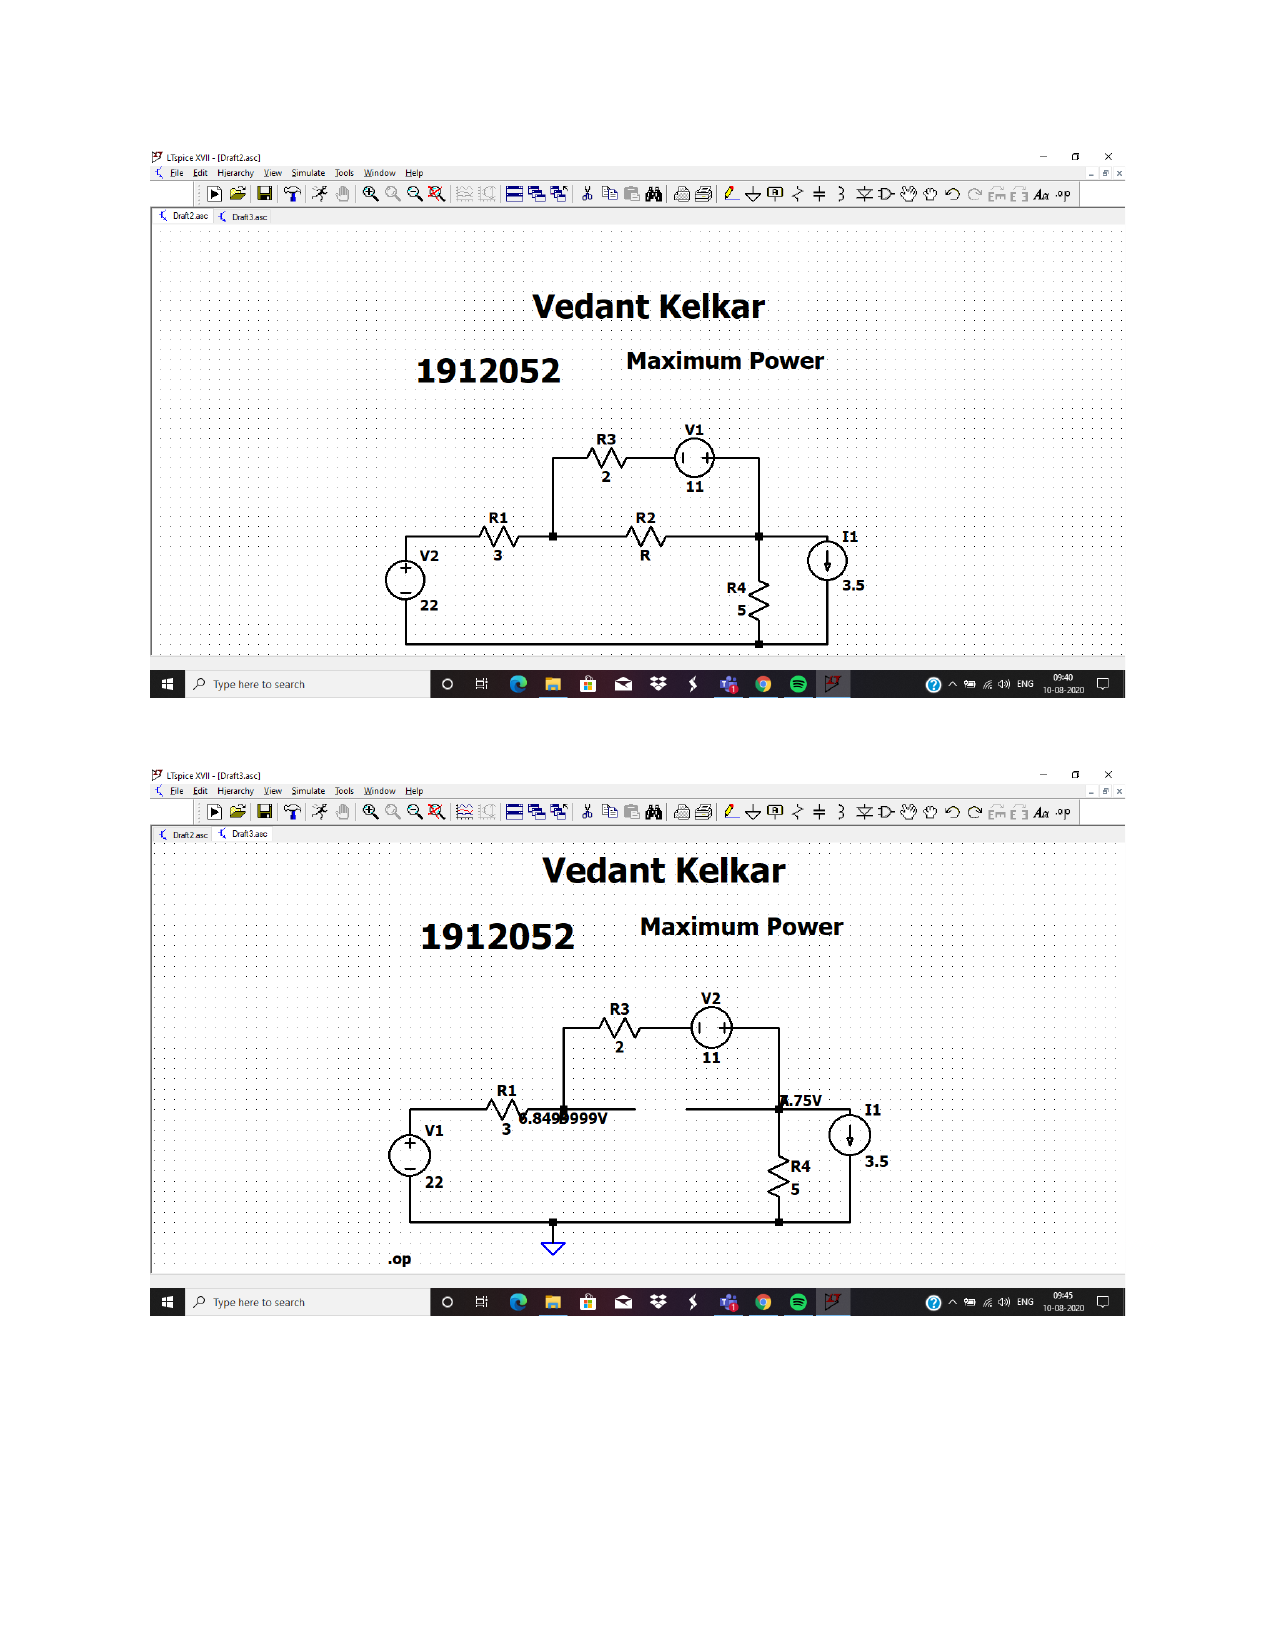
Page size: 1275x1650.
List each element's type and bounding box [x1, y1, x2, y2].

picture [150, 767, 1125, 1316]
picture [150, 150, 1125, 698]
